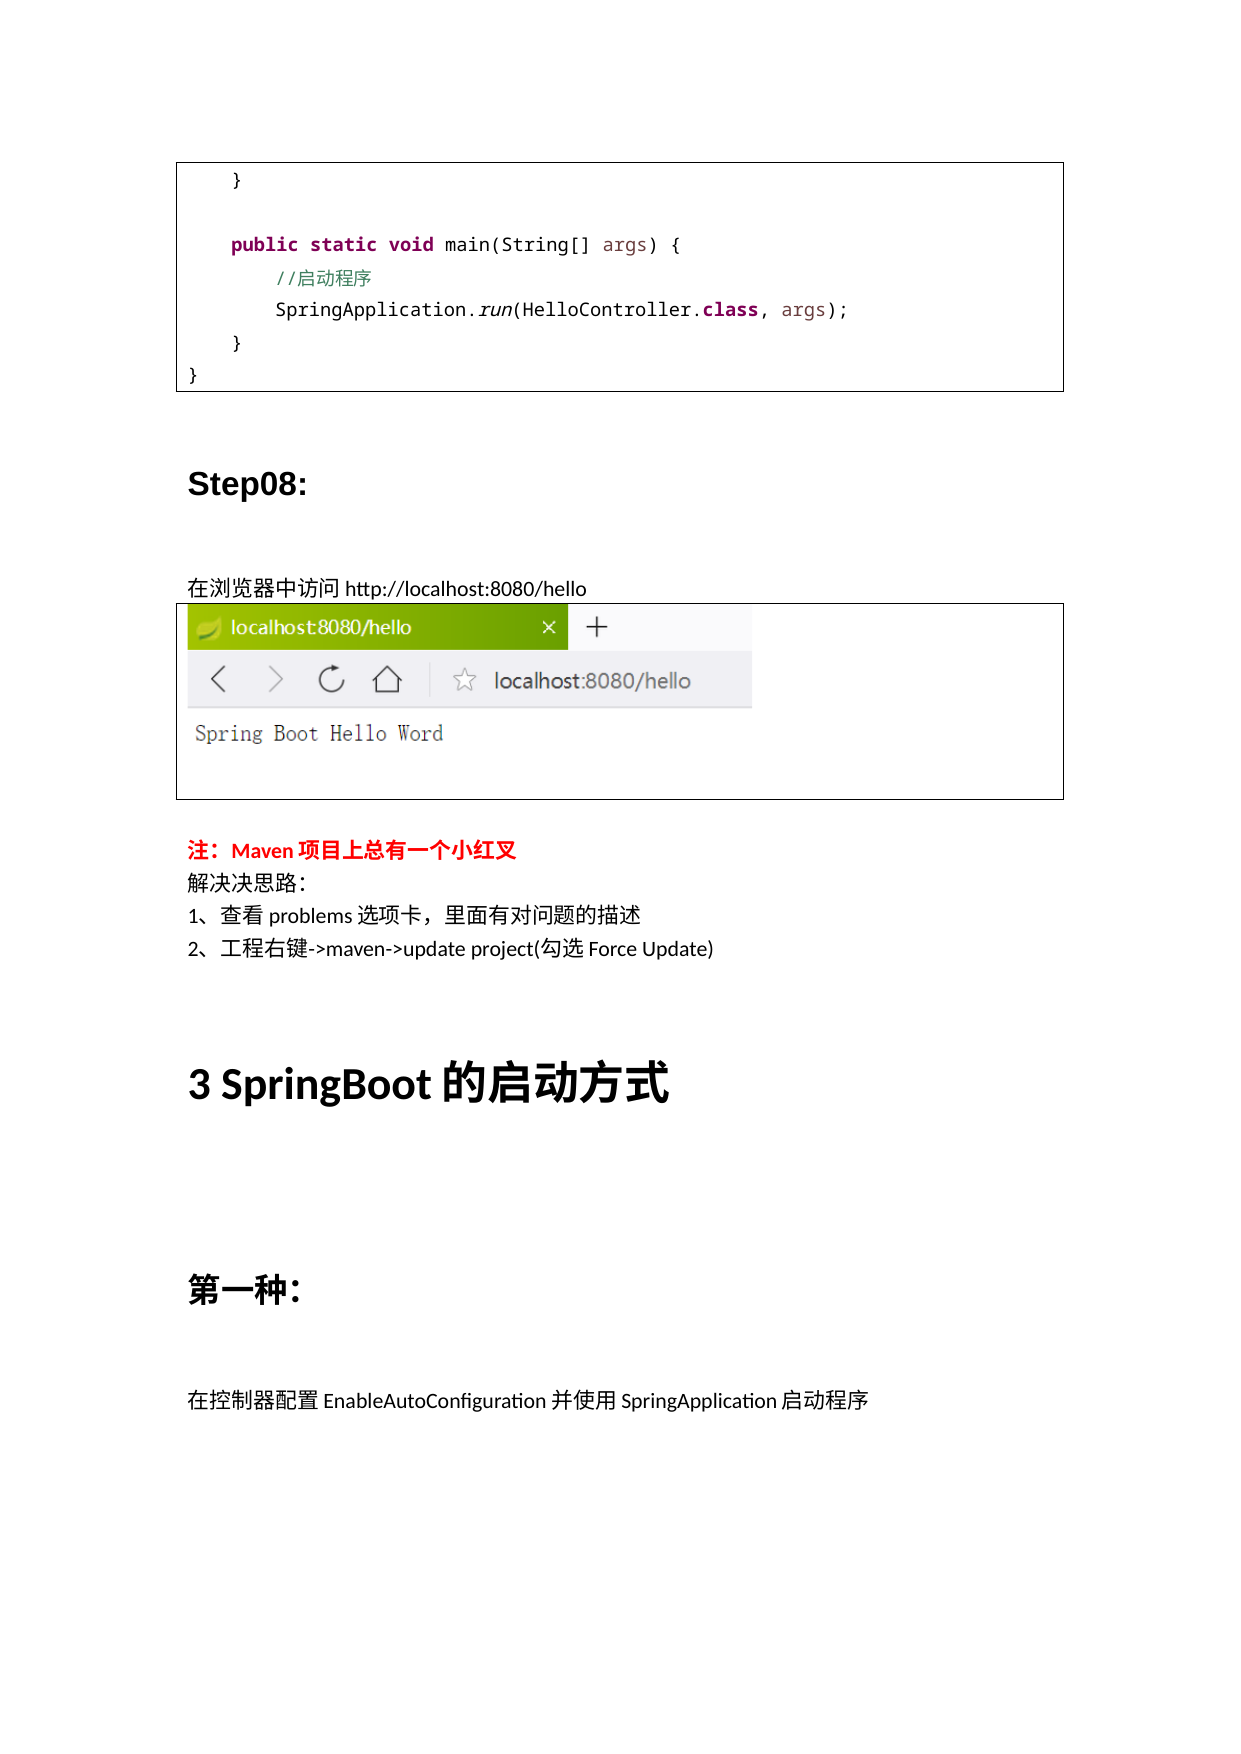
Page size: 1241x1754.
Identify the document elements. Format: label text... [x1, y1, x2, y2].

text 1、查看problems选项卡，里面有对问题的描述 [187, 898, 1053, 930]
text 2、工程右键->maven->update project(勾选Force Update) [187, 930, 1053, 963]
text 在浏览器中访问http://localhost:8080/hello [187, 571, 1053, 603]
picture [187, 604, 753, 797]
table_header [177, 604, 1063, 799]
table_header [177, 163, 1063, 391]
subtitle Step08: [187, 451, 1053, 516]
subtitle 第一种： [187, 1256, 1053, 1321]
text 注：Maven项目上总有一个小红叉 [187, 833, 1053, 865]
text 解决决思路： [187, 865, 1053, 898]
subtitle 3 SpringBoot的启动方式 [187, 1031, 1053, 1128]
text 在控制器配置EnableAutoConfiguration并使用SpringApplication启动程序 [187, 1382, 1053, 1415]
